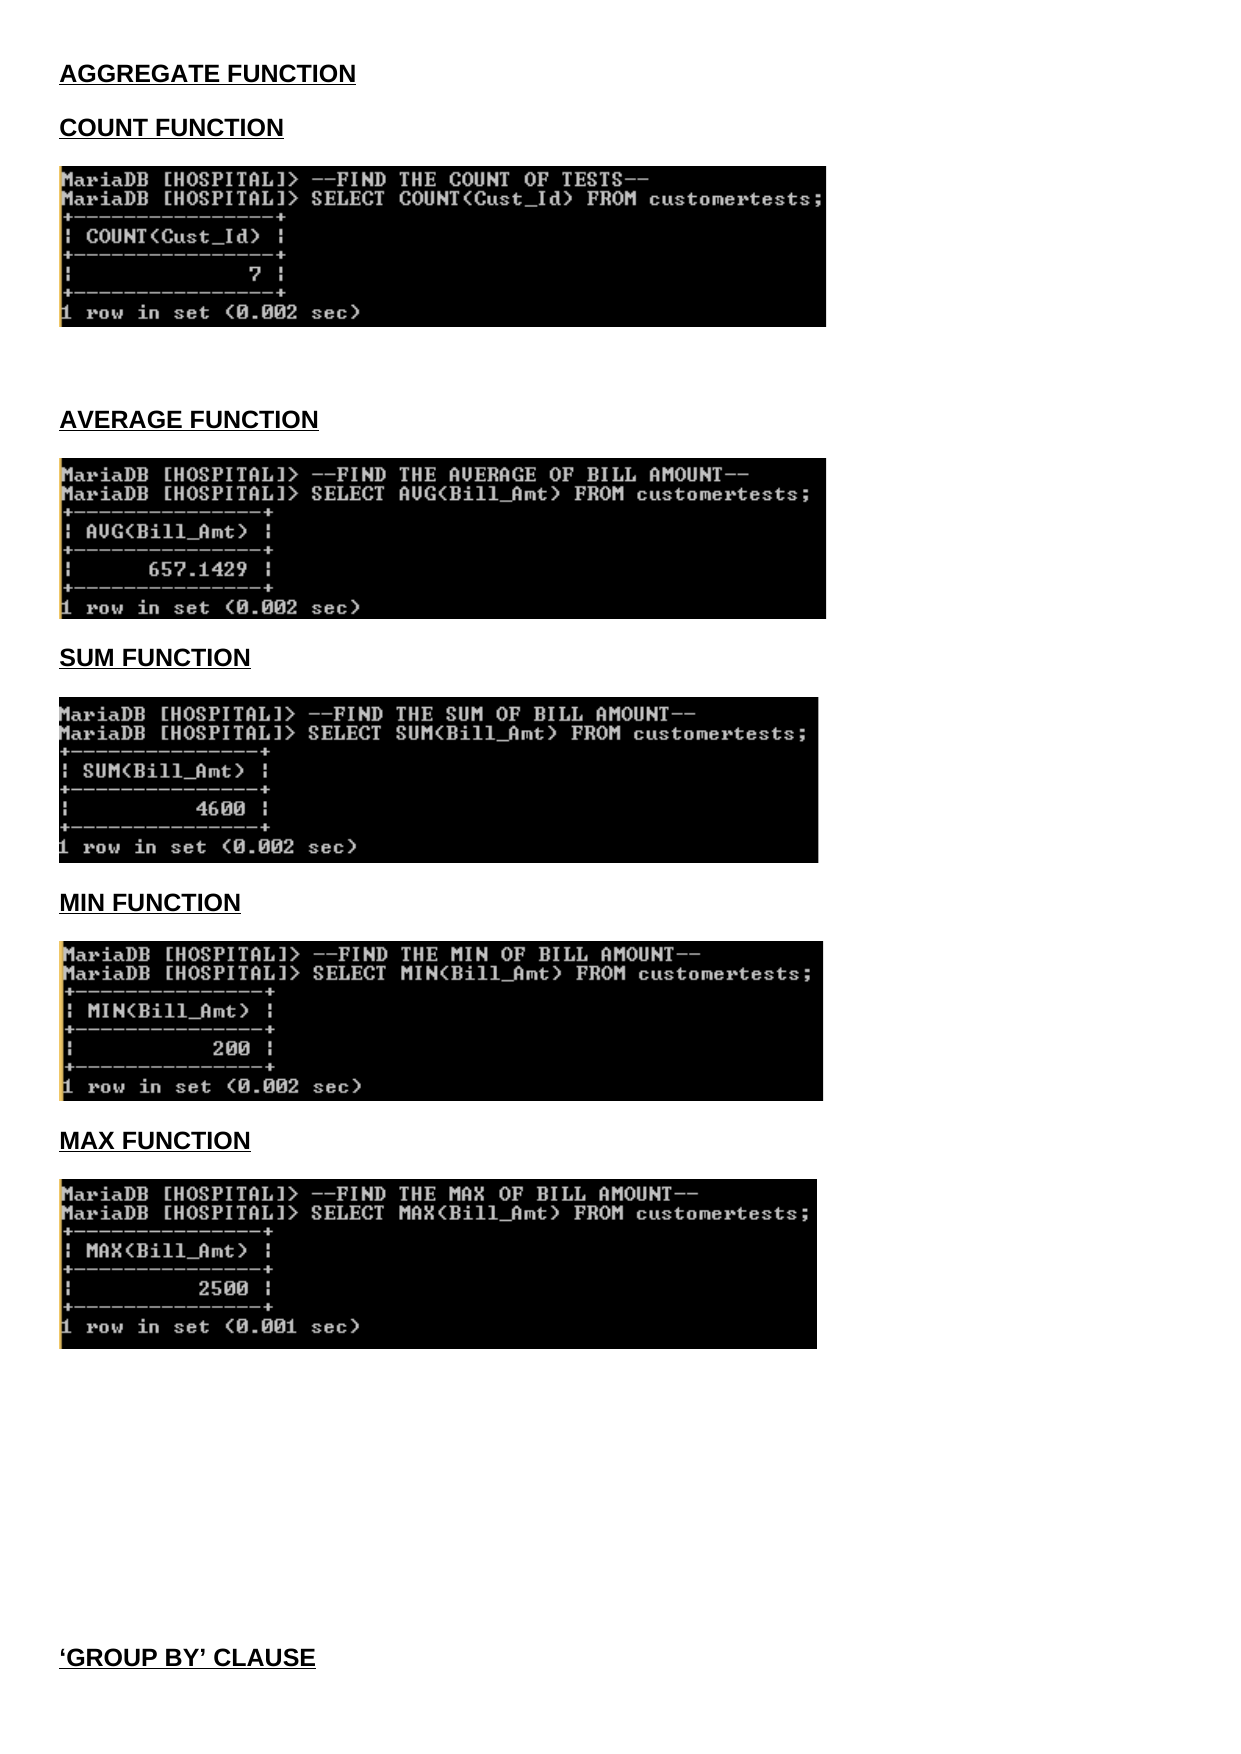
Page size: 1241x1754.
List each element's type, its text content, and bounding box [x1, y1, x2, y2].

text MIN FUNCTION [59, 888, 1181, 916]
text SUM FUNCTION [59, 643, 1181, 672]
picture [59, 697, 819, 863]
text MAX FUNCTION [59, 1126, 1181, 1155]
text COUNT FUNCTION [59, 113, 1181, 142]
text ‘GROUP BY’ CLAUSE [59, 1643, 1181, 1672]
text AGGREGATE FUNCTION [59, 59, 1181, 88]
picture [59, 941, 824, 1101]
picture [59, 458, 827, 619]
picture [59, 1179, 817, 1349]
text AVERAGE FUNCTION [59, 405, 1181, 434]
picture [59, 166, 827, 327]
